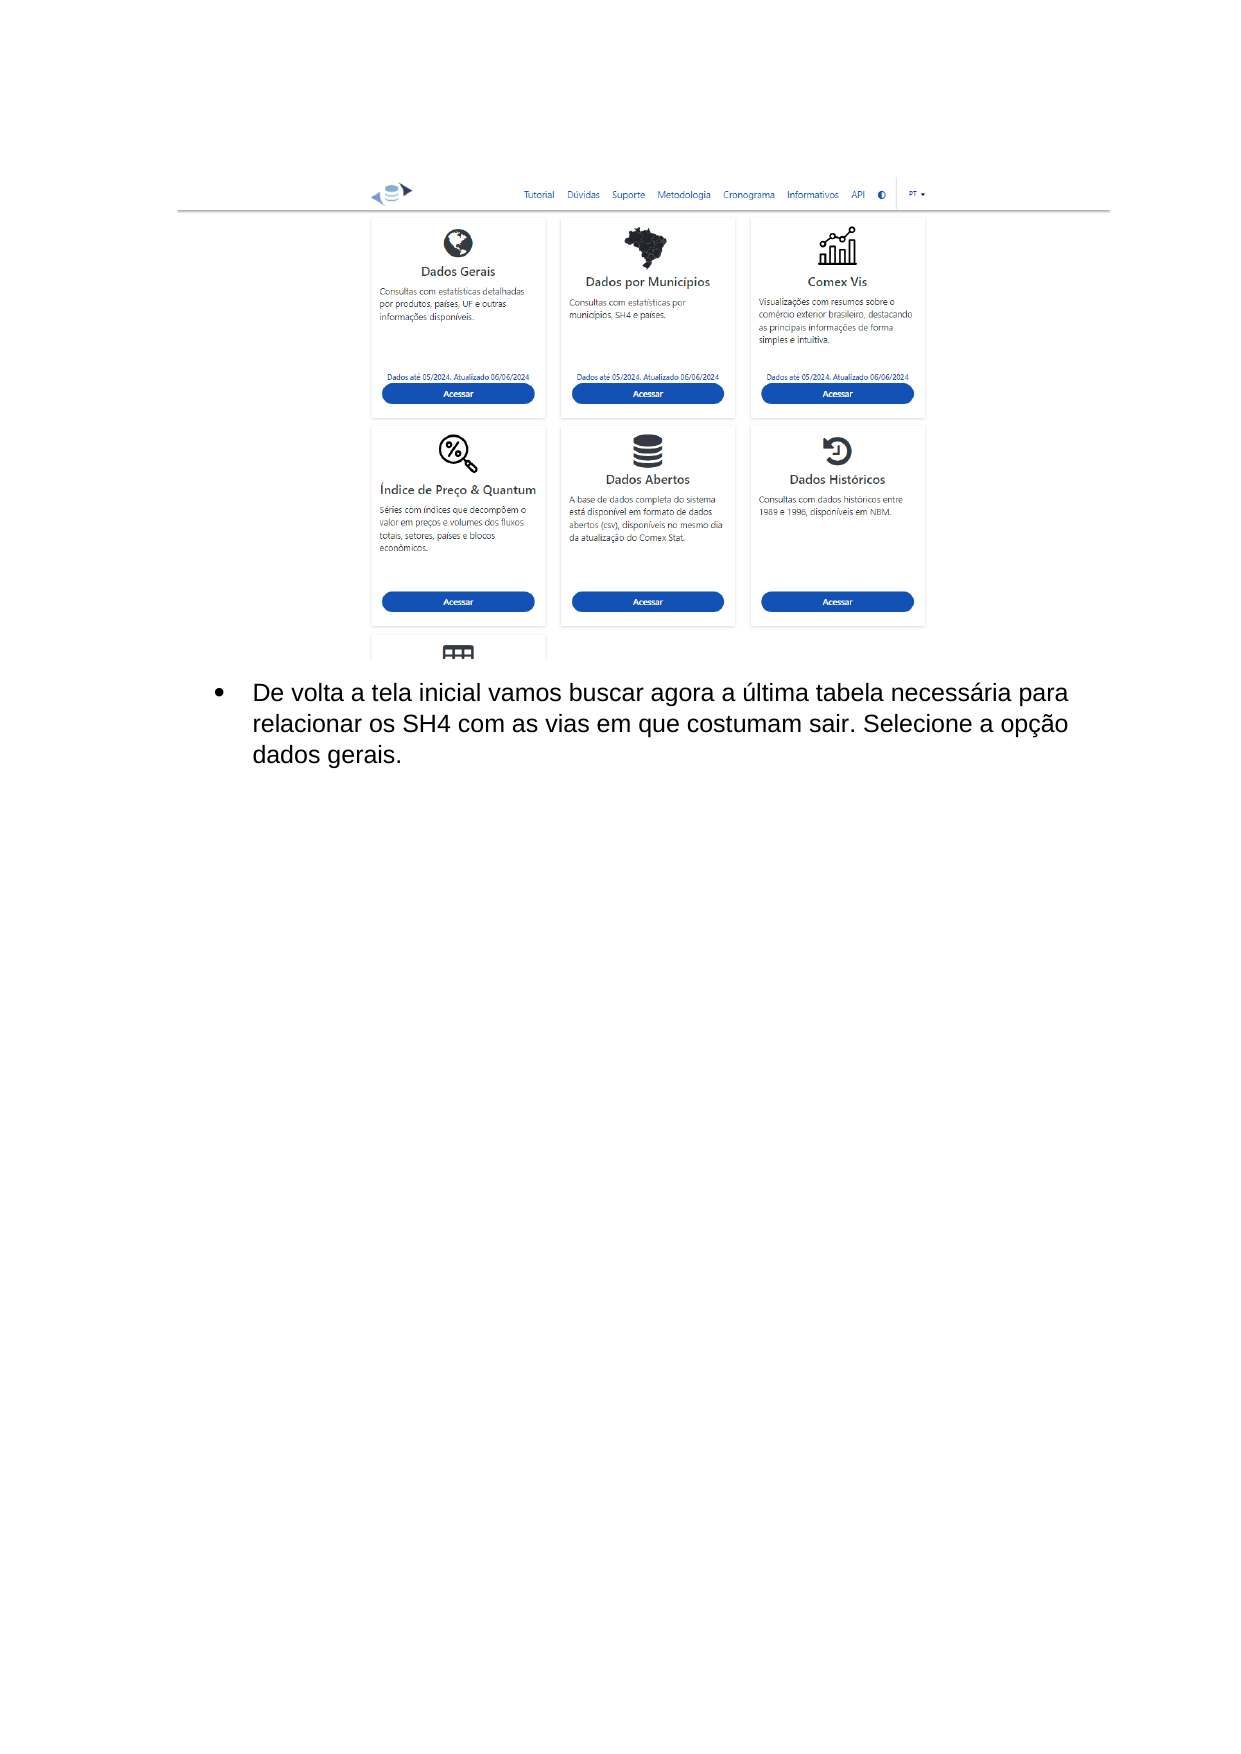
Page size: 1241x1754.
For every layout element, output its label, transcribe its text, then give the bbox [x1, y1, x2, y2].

list De volta a tela inicial vamos buscar agora a última tabela necessária para relacionar os SH4 com as vias em que costumam sair. Selecione a opção dados gerais. [215, 677, 1110, 768]
picture [177, 177, 1111, 659]
